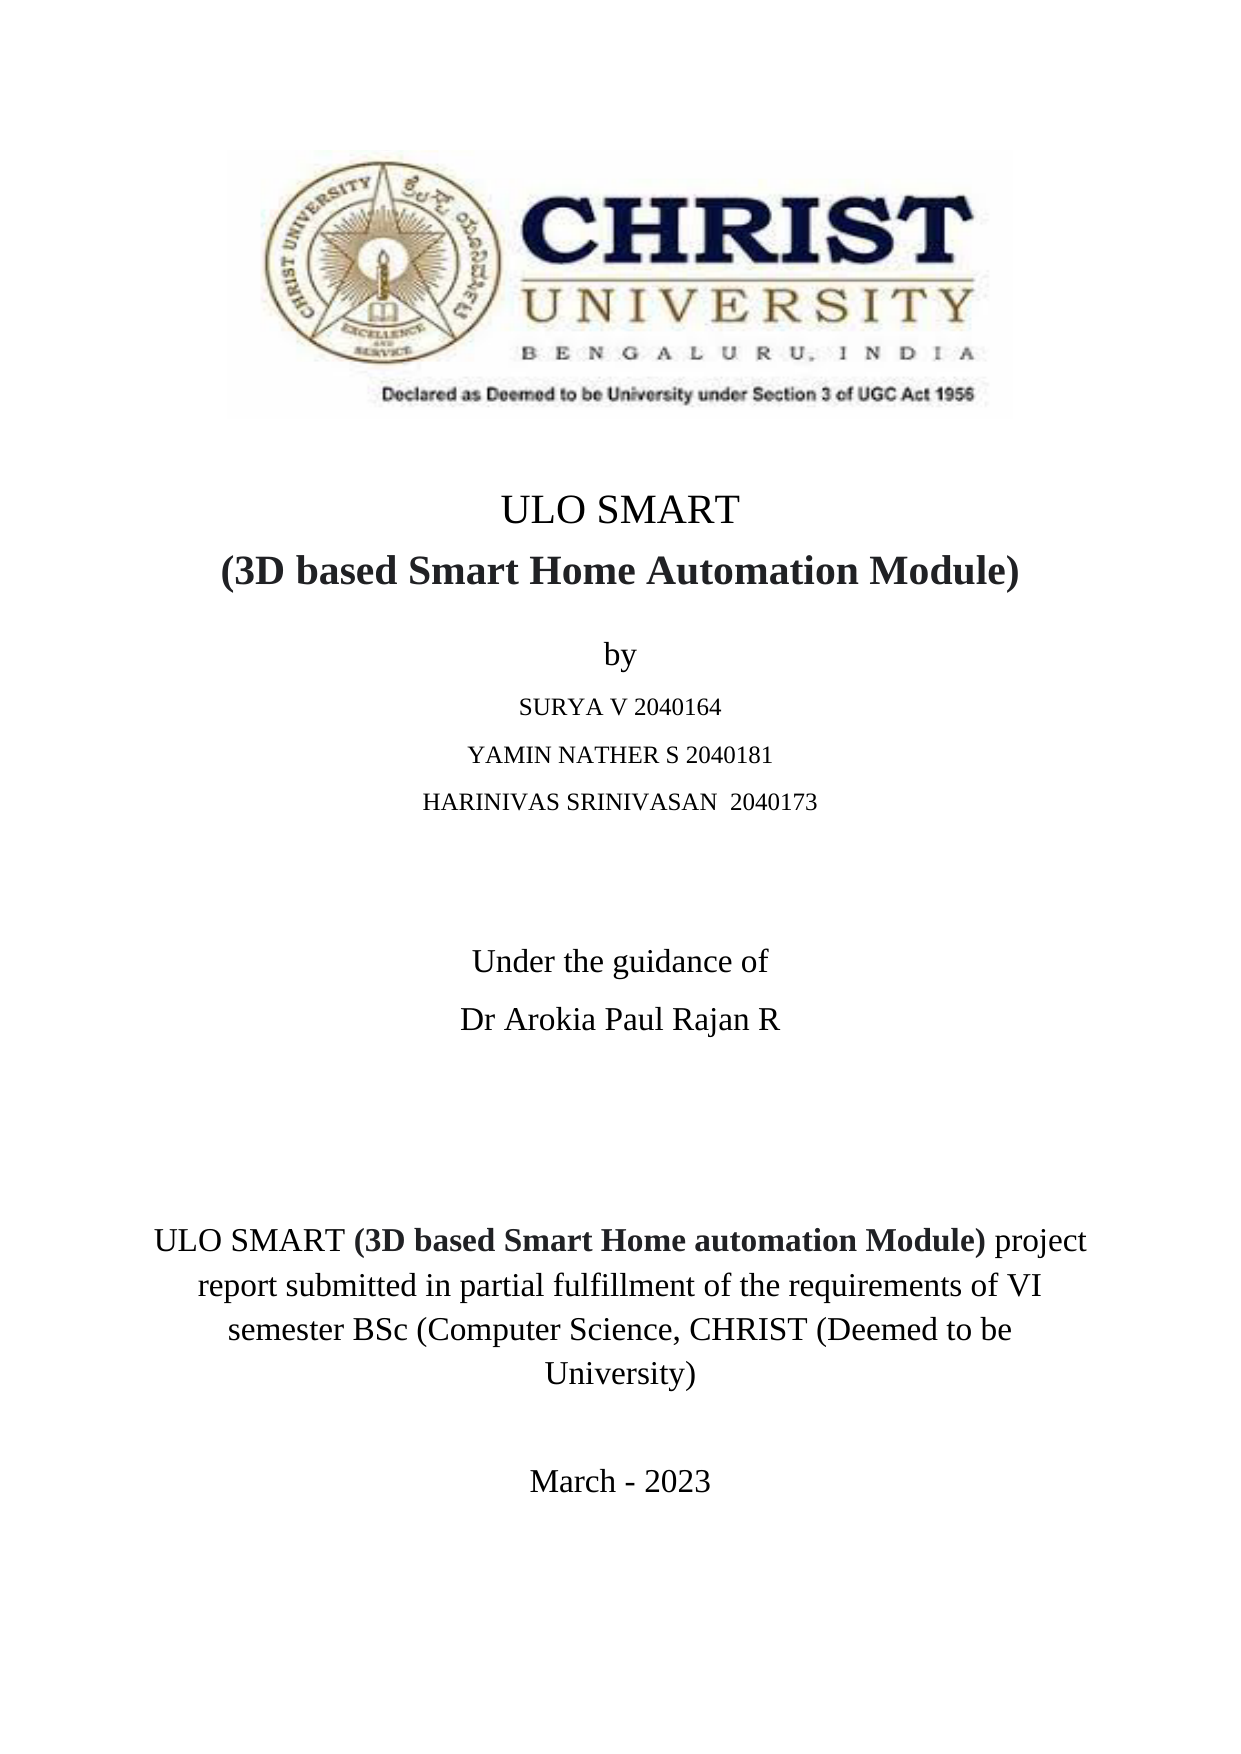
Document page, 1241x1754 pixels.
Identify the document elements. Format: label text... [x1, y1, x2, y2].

text (3D based Smart Home Automation Module) [150, 546, 1090, 593]
text HARINIVAS SRINIVASAN 2040173 [150, 787, 1090, 816]
text SURYA V 2040164 [150, 692, 1090, 721]
title ULO SMART (3D based Smart Home automation Module) project report submitted in partial fulfillment of the requirements of VI semester BSc (Computer Science, CHRIST (Deemed to be University) [150, 1221, 1090, 1391]
title ULO SMART [150, 484, 1090, 532]
text YAMIN NATHER S 2040181 [150, 740, 1090, 768]
text Under the guidance of [150, 941, 1090, 979]
text by [150, 634, 1090, 672]
picture [226, 150, 1014, 419]
text Dr Arokia Paul Rajan R [150, 999, 1090, 1037]
text March - 2023 [150, 1461, 1090, 1499]
